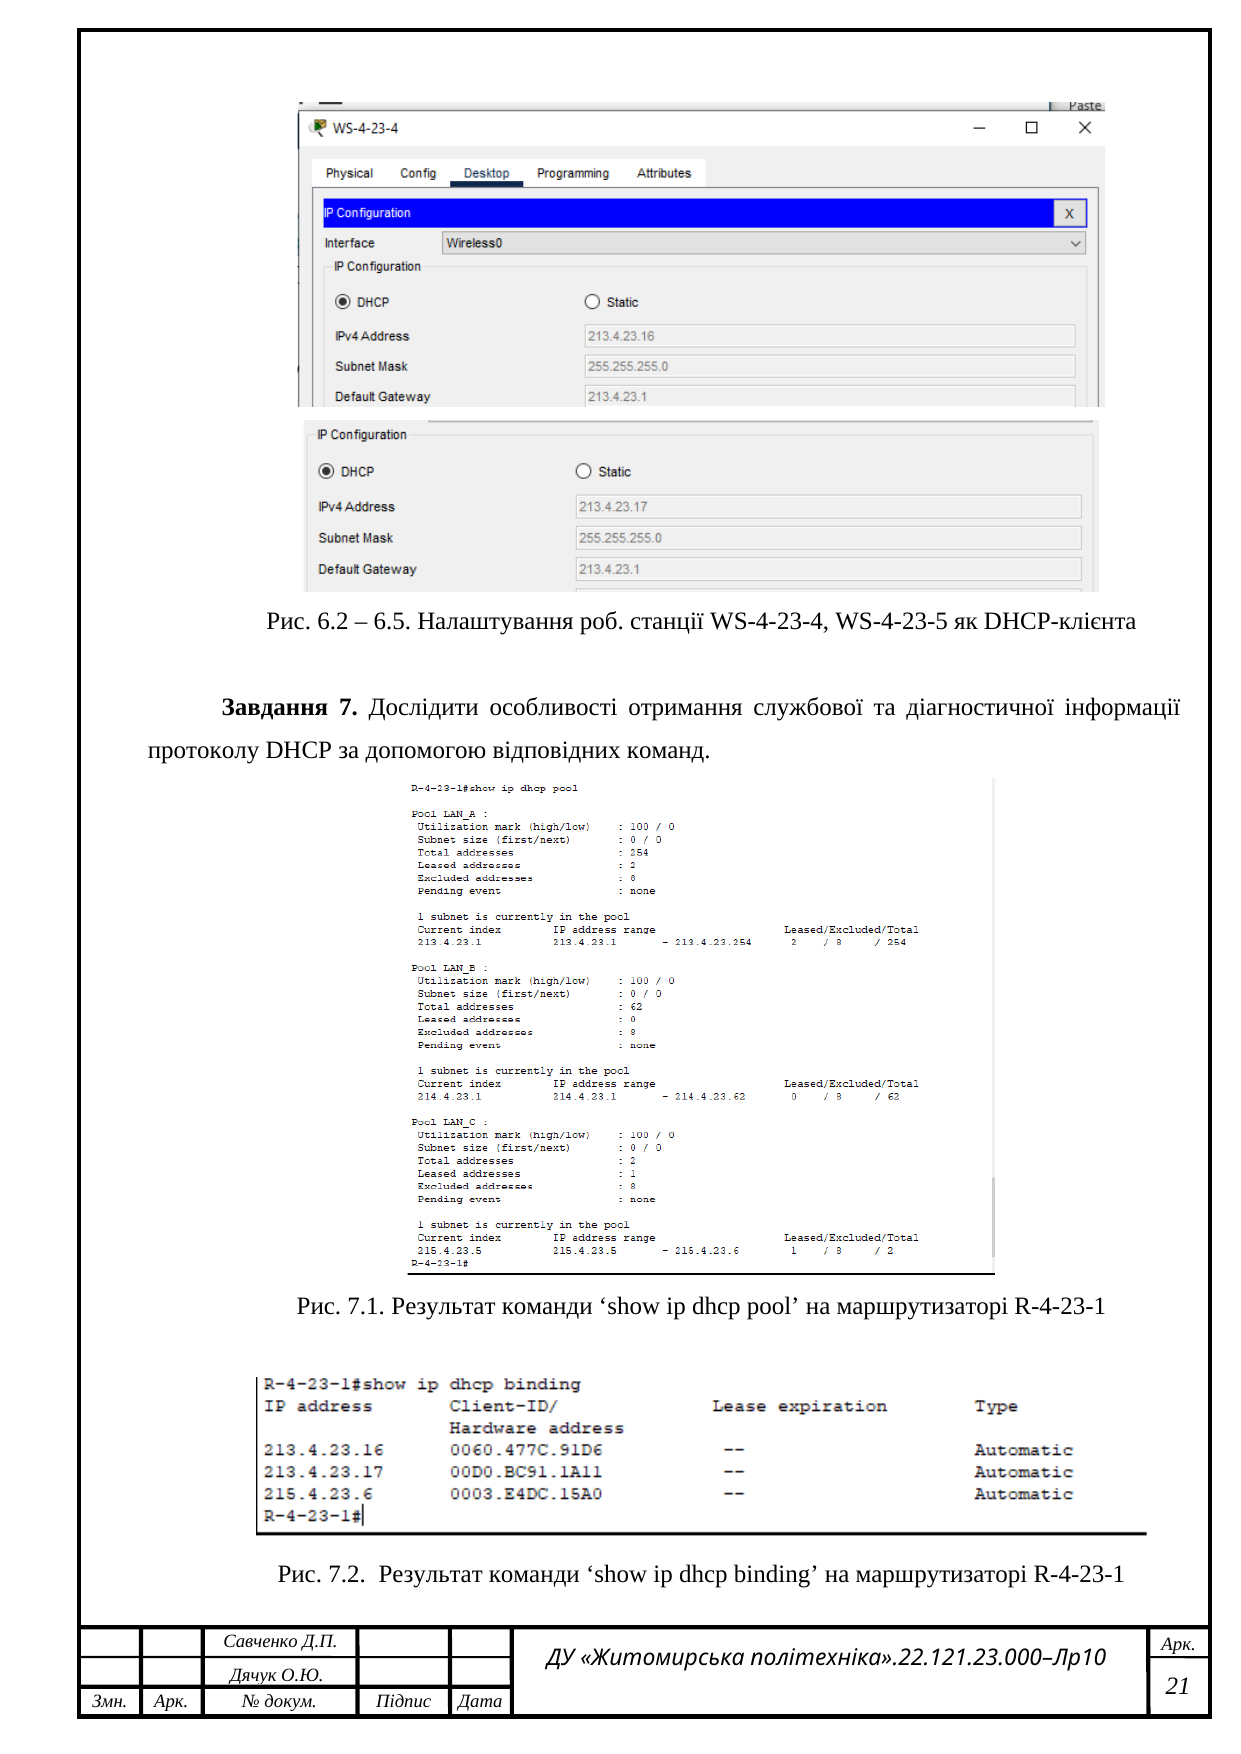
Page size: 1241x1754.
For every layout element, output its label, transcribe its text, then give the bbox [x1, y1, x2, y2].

picture [256, 1377, 1147, 1545]
picture [297, 102, 1106, 407]
text Рис. 7.1. Результат команди ‘show ip dhcp pool’ на маршрутизаторі R-4-23-1 [148, 1291, 1181, 1320]
picture [407, 778, 995, 1277]
picture [303, 420, 1100, 592]
text Рис. 7.2. Результат команди ‘show ip dhcp binding’ на маршрутизаторі R-4-23-1 [148, 1559, 1181, 1588]
text Рис. 6.2 – 6.5. Налаштування роб. станції WS-4-23-4, WS-4-23-5 як DHCP-клієнта [148, 606, 1181, 634]
text Завдання 7. Дослідити особливості отримання службової та діагностичної інформації протоколу DHCP за допомогою відповідних команд. [148, 692, 1181, 764]
